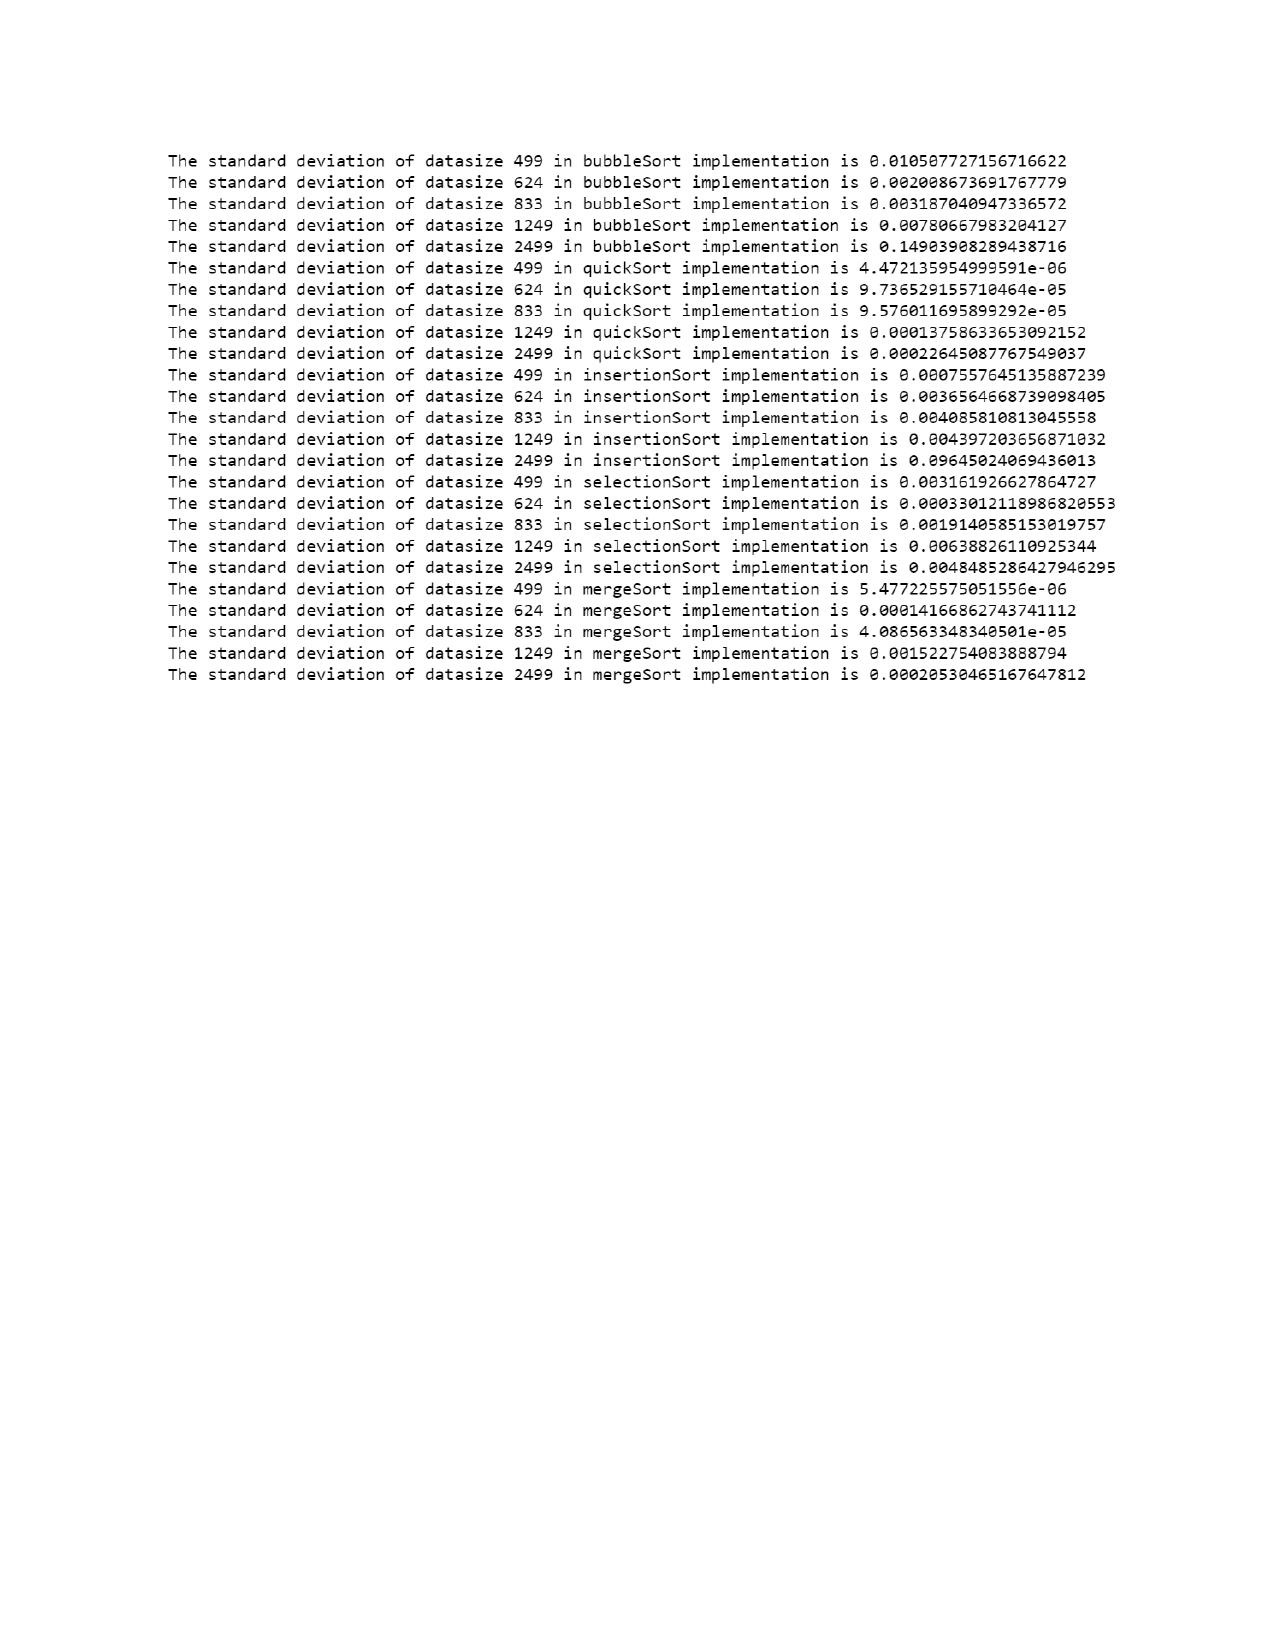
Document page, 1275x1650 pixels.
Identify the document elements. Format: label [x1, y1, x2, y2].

picture [150, 150, 1125, 689]
